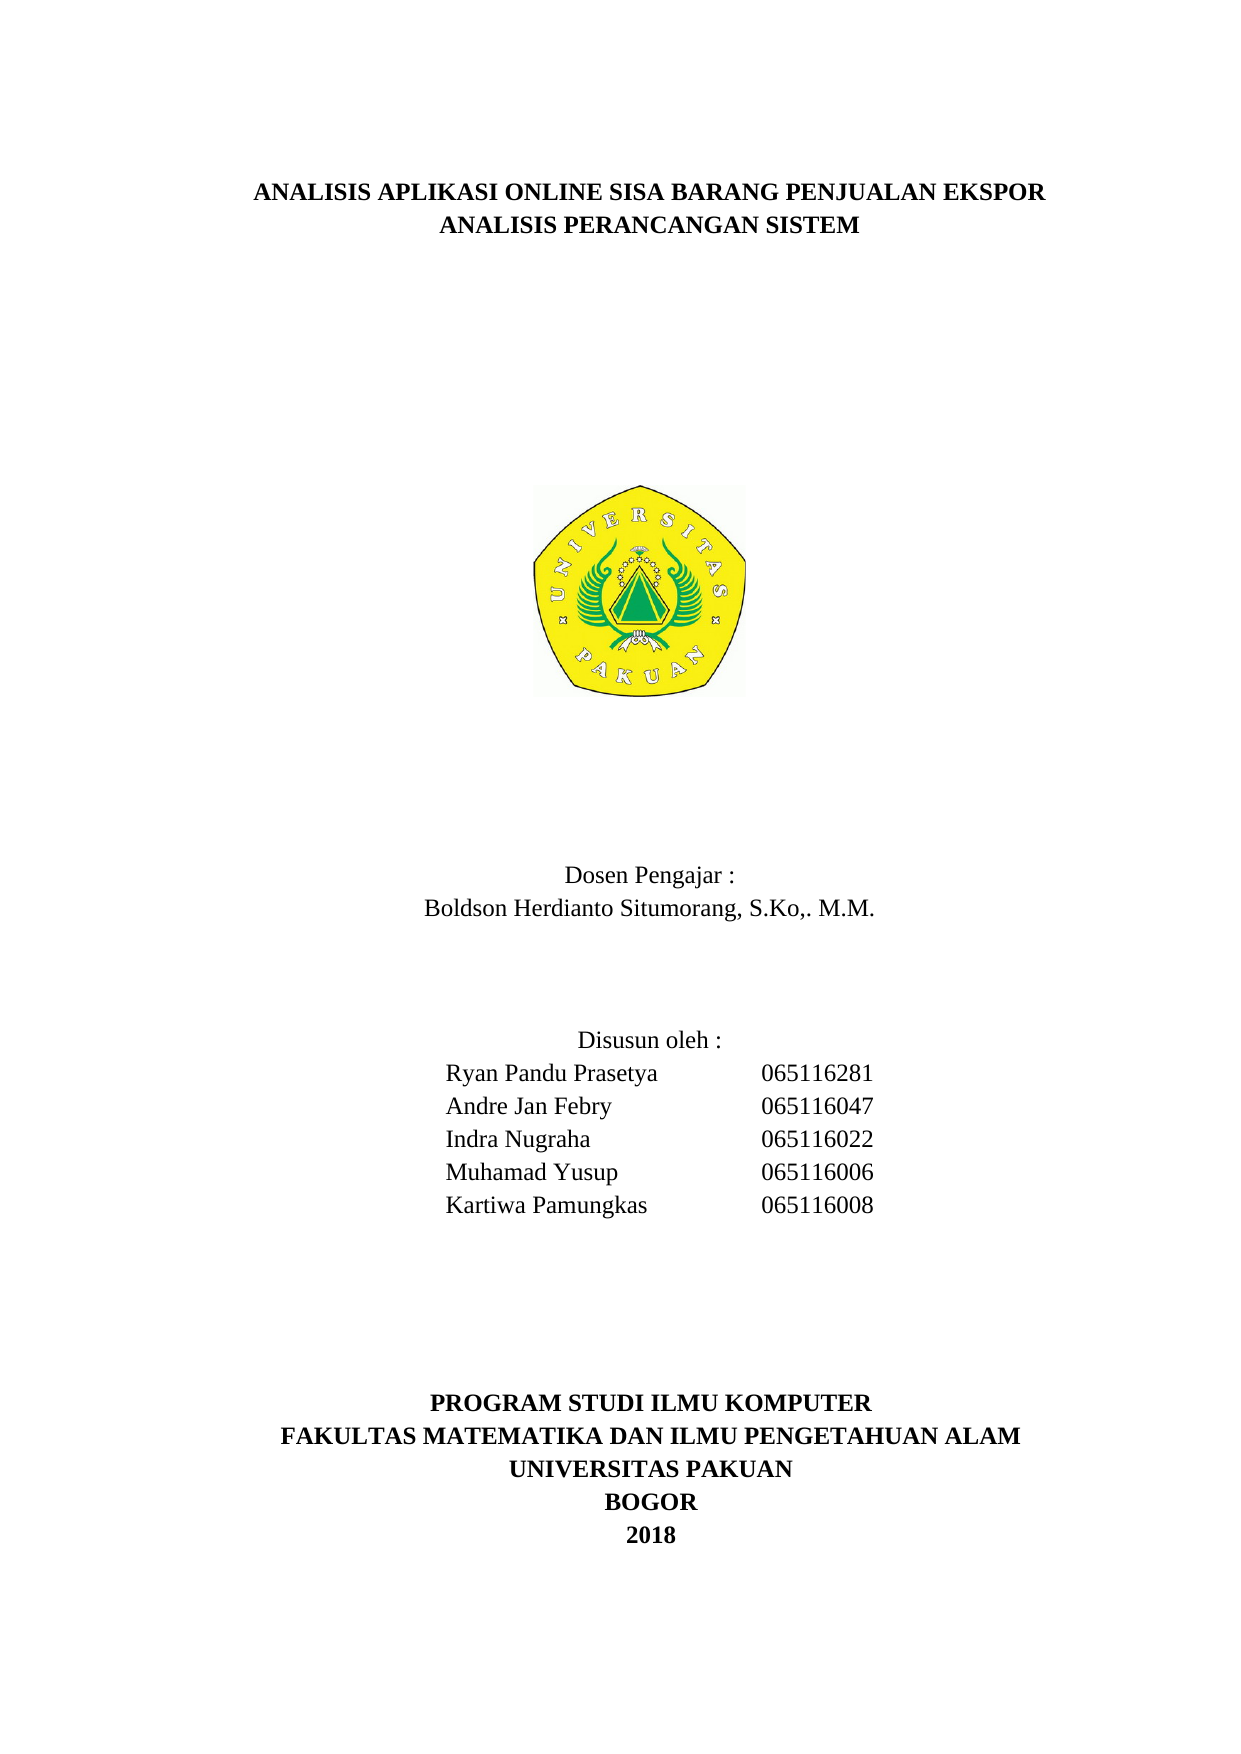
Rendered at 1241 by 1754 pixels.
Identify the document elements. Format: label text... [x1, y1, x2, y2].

text BOGOR [86, 1487, 1213, 1516]
text Andre Jan Febry 065116047 [445, 1091, 1063, 1120]
text Boldson Herdianto Situmorang, S.Ko,. M.M. [236, 893, 1063, 922]
text Kartiwa Pamungkas 065116008 [445, 1190, 1063, 1219]
text Muhamad Yusup 065116006 [445, 1157, 1063, 1186]
text ANALISIS APLIKASI ONLINE SISA BARANG PENJUALAN EKSPOR [236, 177, 1063, 206]
text Disusun oleh : [236, 1025, 1063, 1054]
text UNIVERSITAS PAKUAN [86, 1454, 1213, 1483]
text PROGRAM STUDI ILMU KOMPUTER [86, 1388, 1213, 1417]
text ANALISIS PERANCANGAN SISTEM [236, 210, 1063, 239]
text Ryan Pandu Prasetya 065116281 [445, 1058, 1063, 1087]
picture [533, 485, 746, 697]
text Indra Nugraha 065116022 [445, 1124, 1063, 1153]
text FAKULTAS MATEMATIKA DAN ILMU PENGETAHUAN ALAM [86, 1421, 1213, 1450]
text Dosen Pengajar : [236, 860, 1063, 888]
text 2018 [86, 1520, 1213, 1549]
